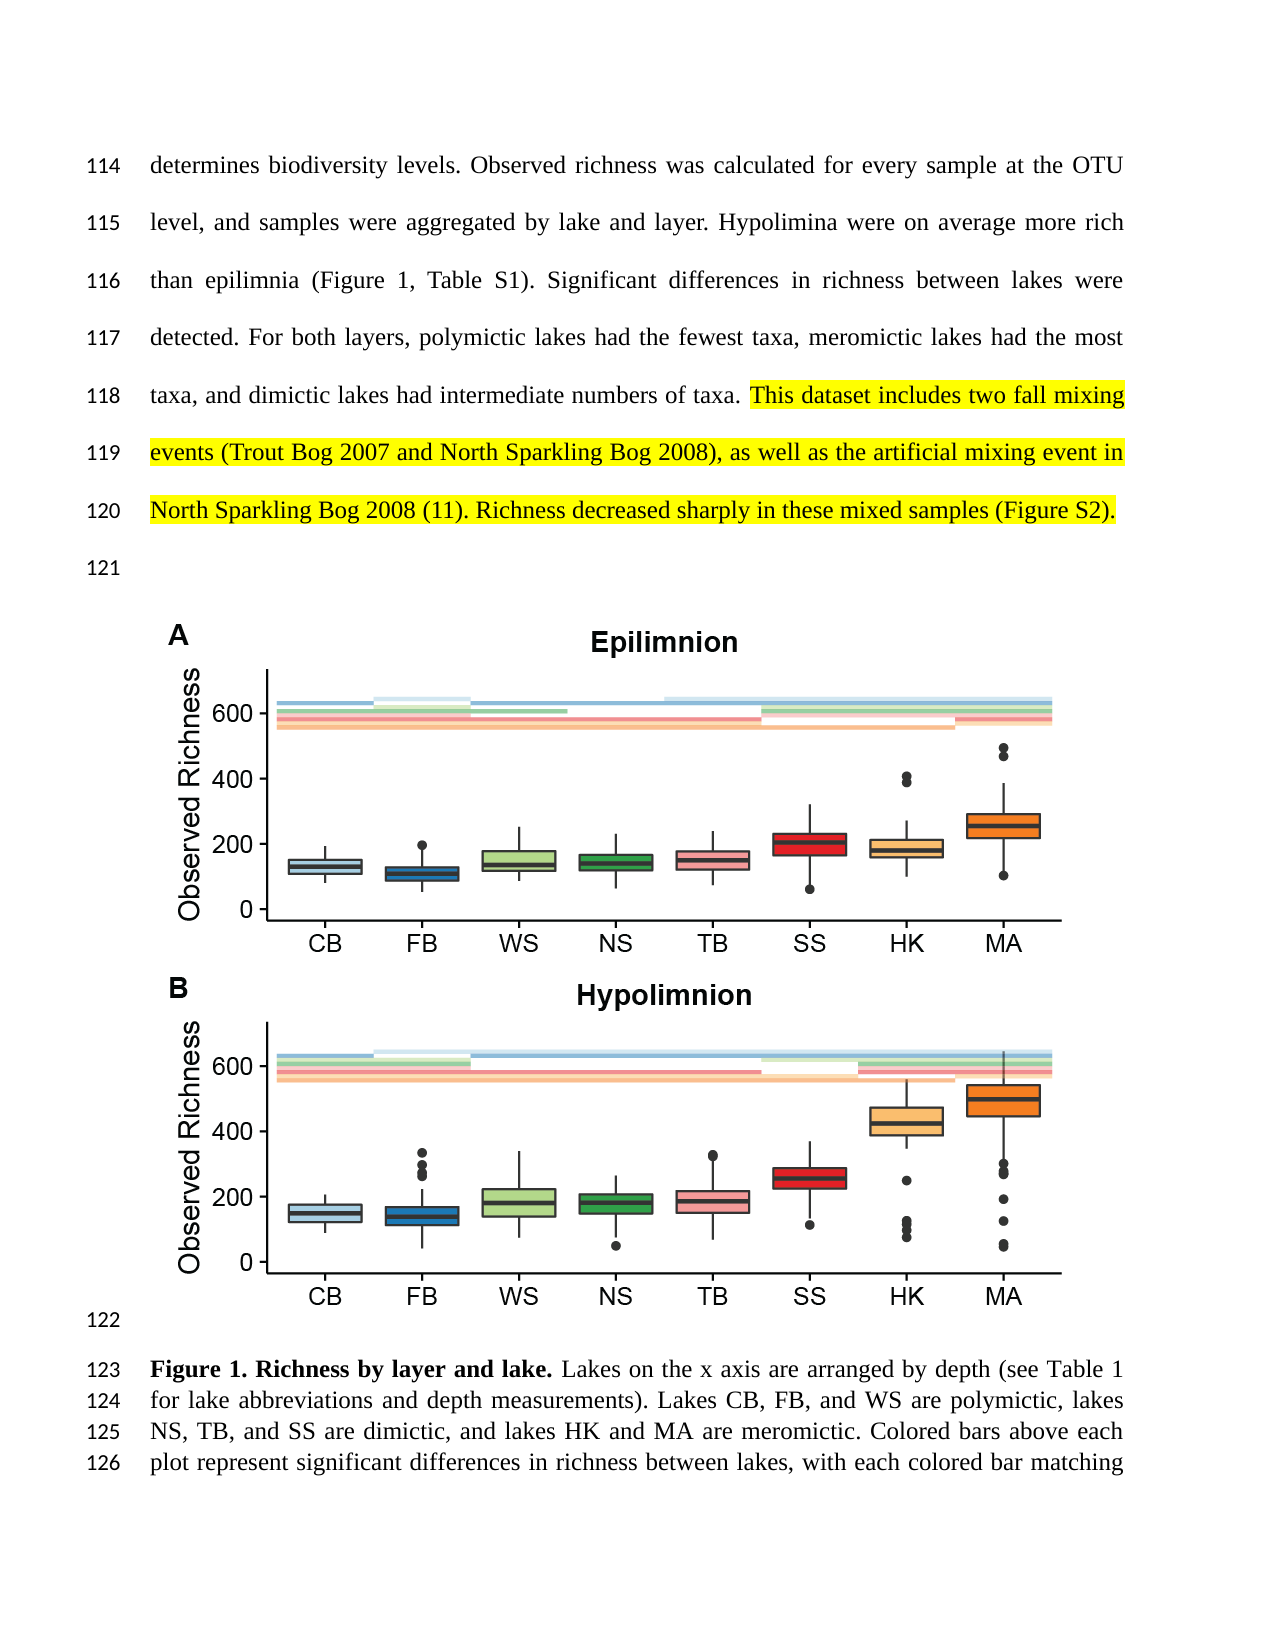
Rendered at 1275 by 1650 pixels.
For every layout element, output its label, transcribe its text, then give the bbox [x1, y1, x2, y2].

picture [150, 614, 1075, 1327]
